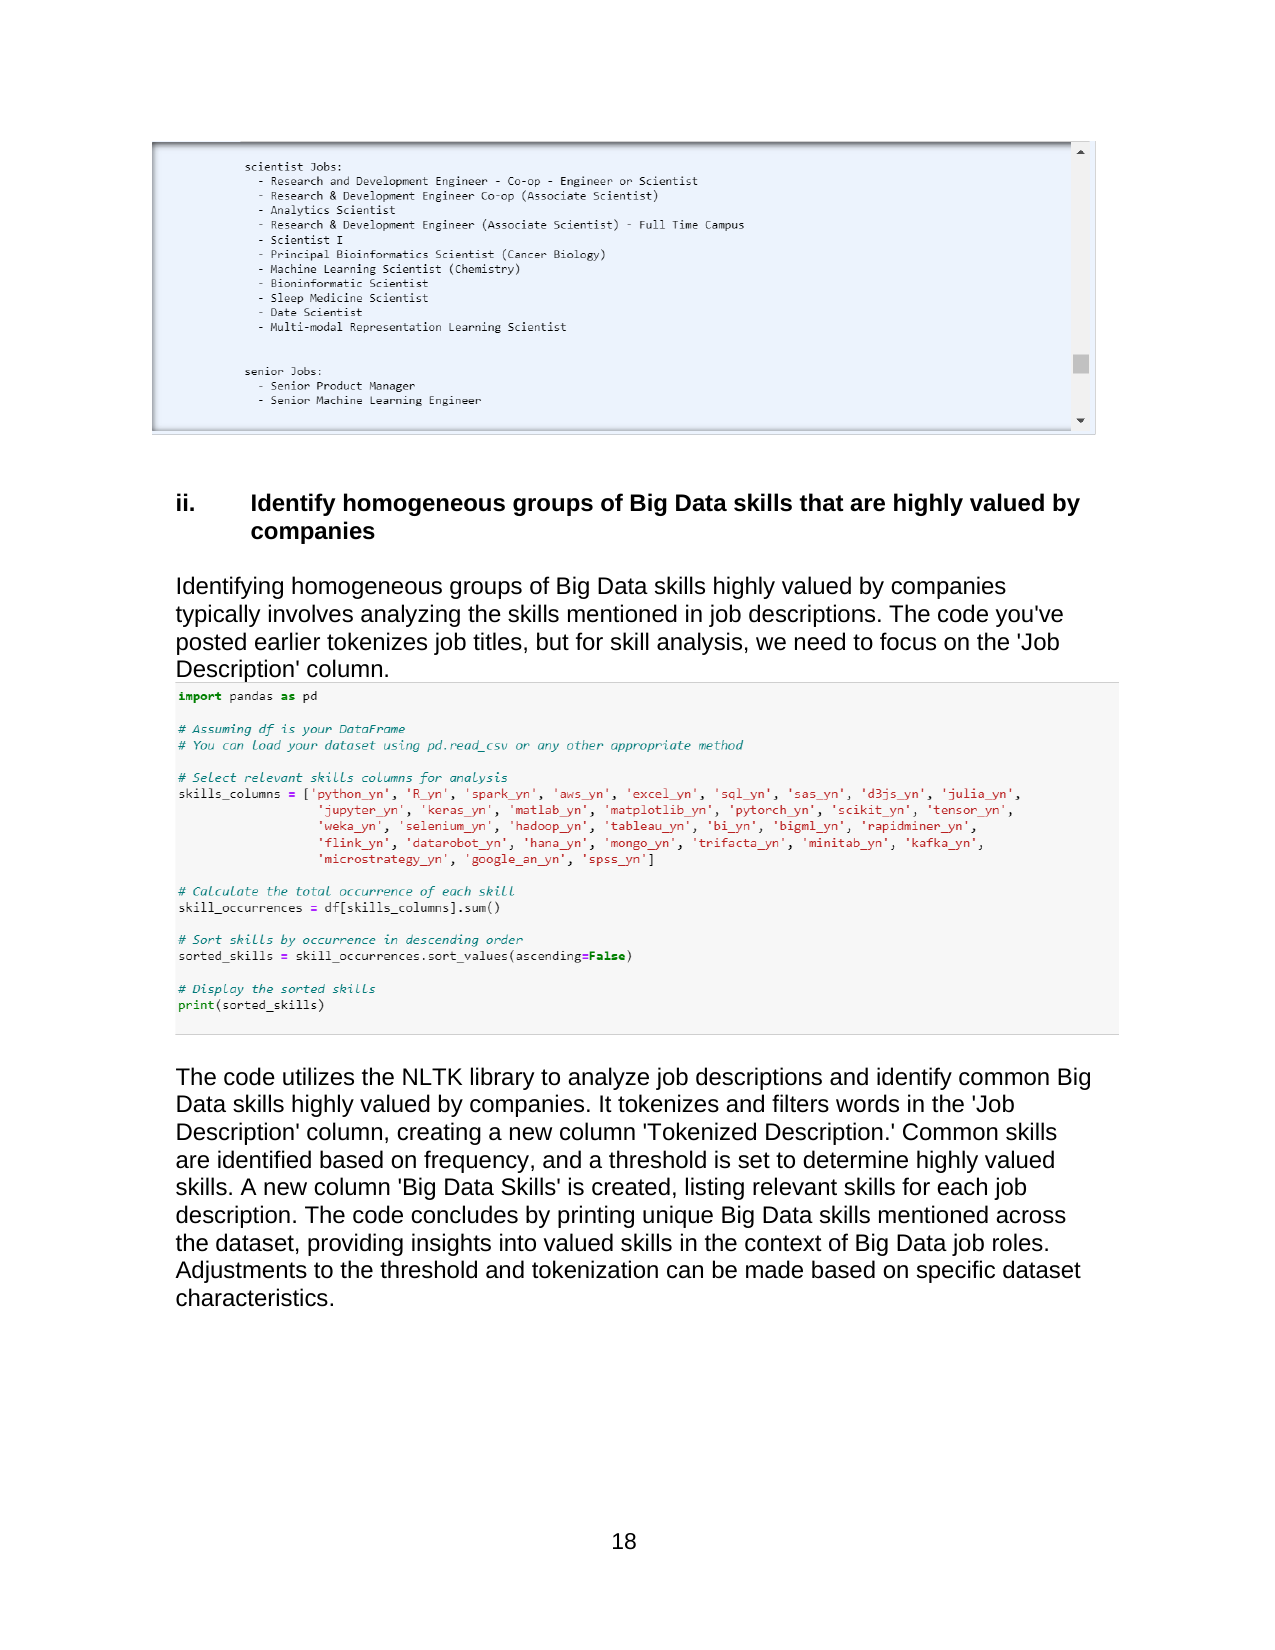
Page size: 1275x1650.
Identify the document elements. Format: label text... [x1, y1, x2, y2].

picture [152, 141, 1096, 435]
picture [175, 682, 1119, 1036]
subtitle Identify homogeneous groups of Big Data skills that are highly valued by companies [175, 489, 1096, 544]
subtitle Identifying homogeneous groups of Big Data skills highly valued by companies typically involves analyzing the skills mentioned in job descriptions. The code you've posted earlier tokenizes job titles, but for skill analysis, we need to focus on the 'Job Description' column. [175, 572, 1096, 682]
subtitle The code utilizes the NLTK library to analyze job descriptions and identify common Big Data skills highly valued by companies. It tokenizes and filters words in the 'Job Description' column, creating a new column 'Tokenized Description.' Common skills are identified based on frequency, and a threshold is set to determine highly valued skills. A new column 'Big Data Skills' is created, listing relevant skills for each job description. The code concludes by printing unique Big Data skills mentioned across the dataset, providing insights into valued skills in the context of Big Data job roles. Adjustments to the threshold and tokenization can be made based on specific dataset characteristics. [175, 1063, 1096, 1311]
